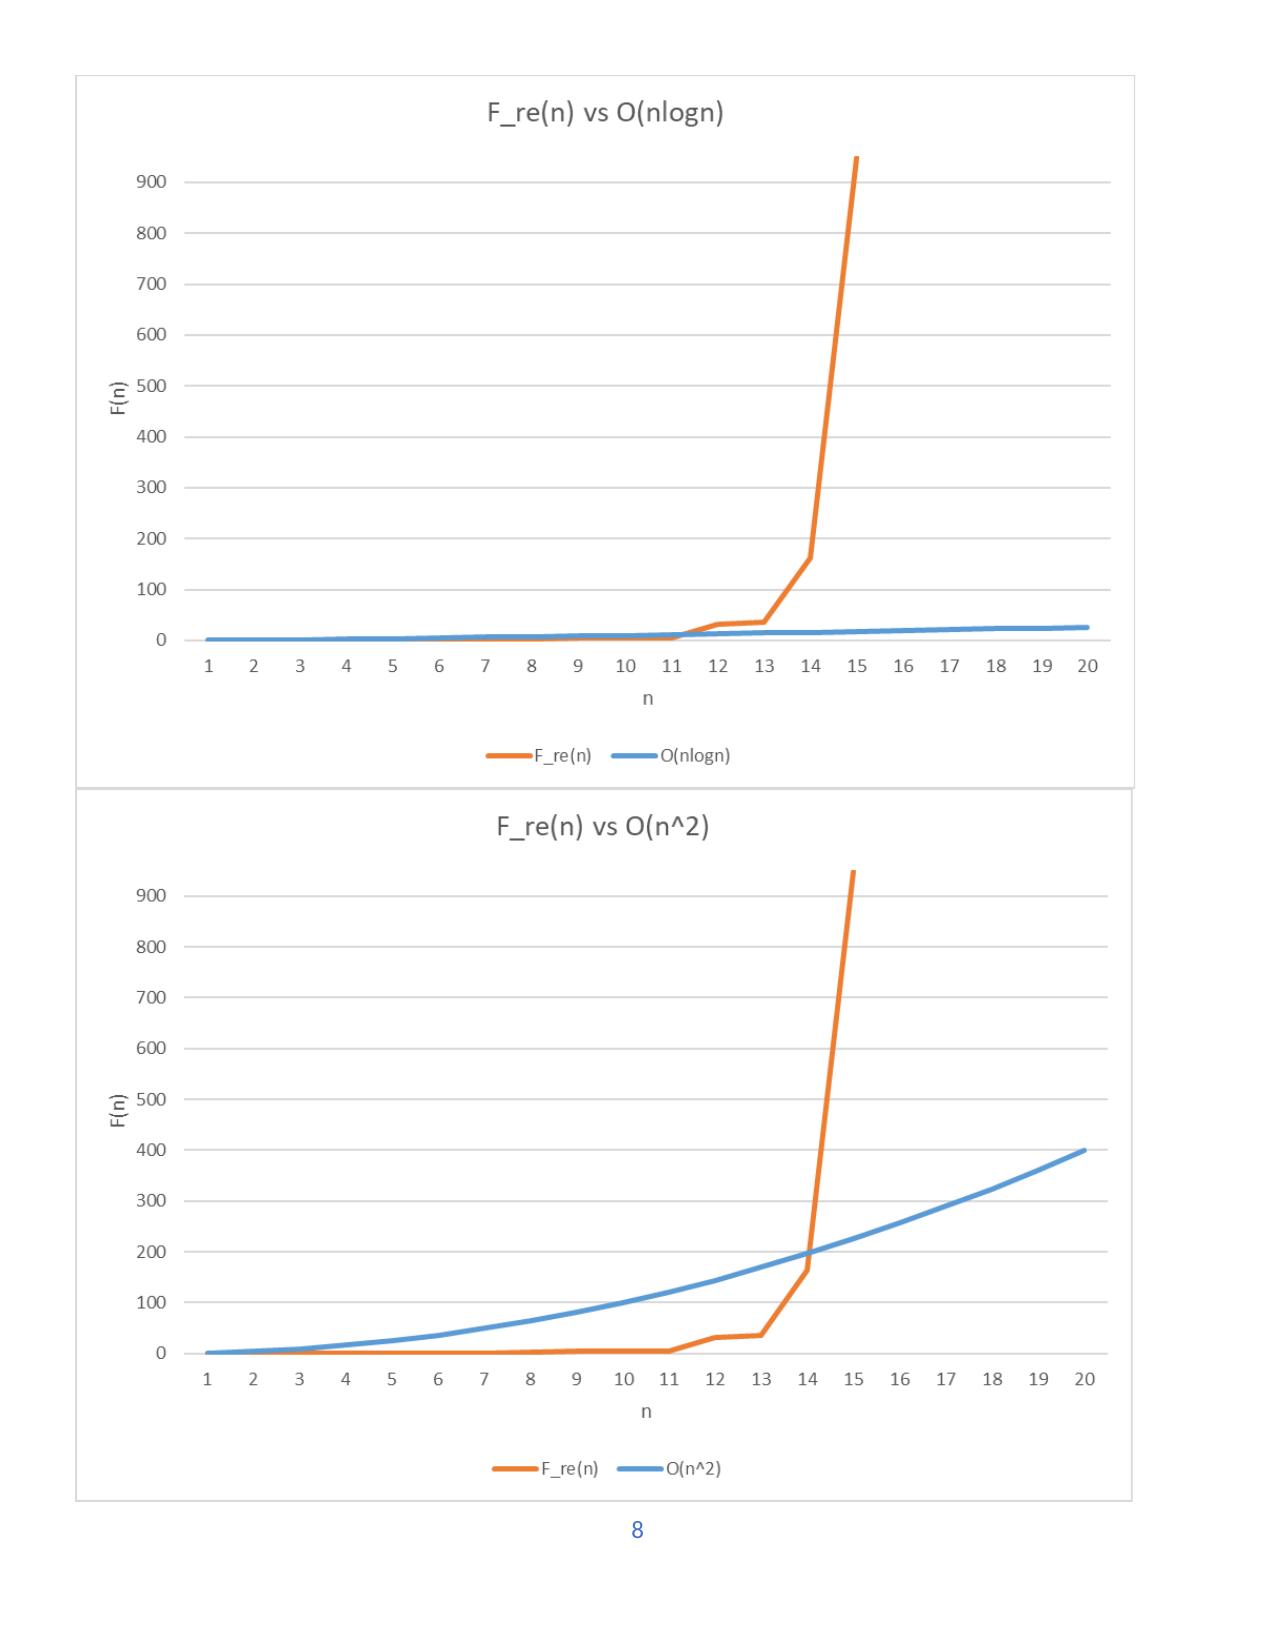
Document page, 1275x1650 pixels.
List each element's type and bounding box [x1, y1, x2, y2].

picture [75, 75, 1135, 1502]
